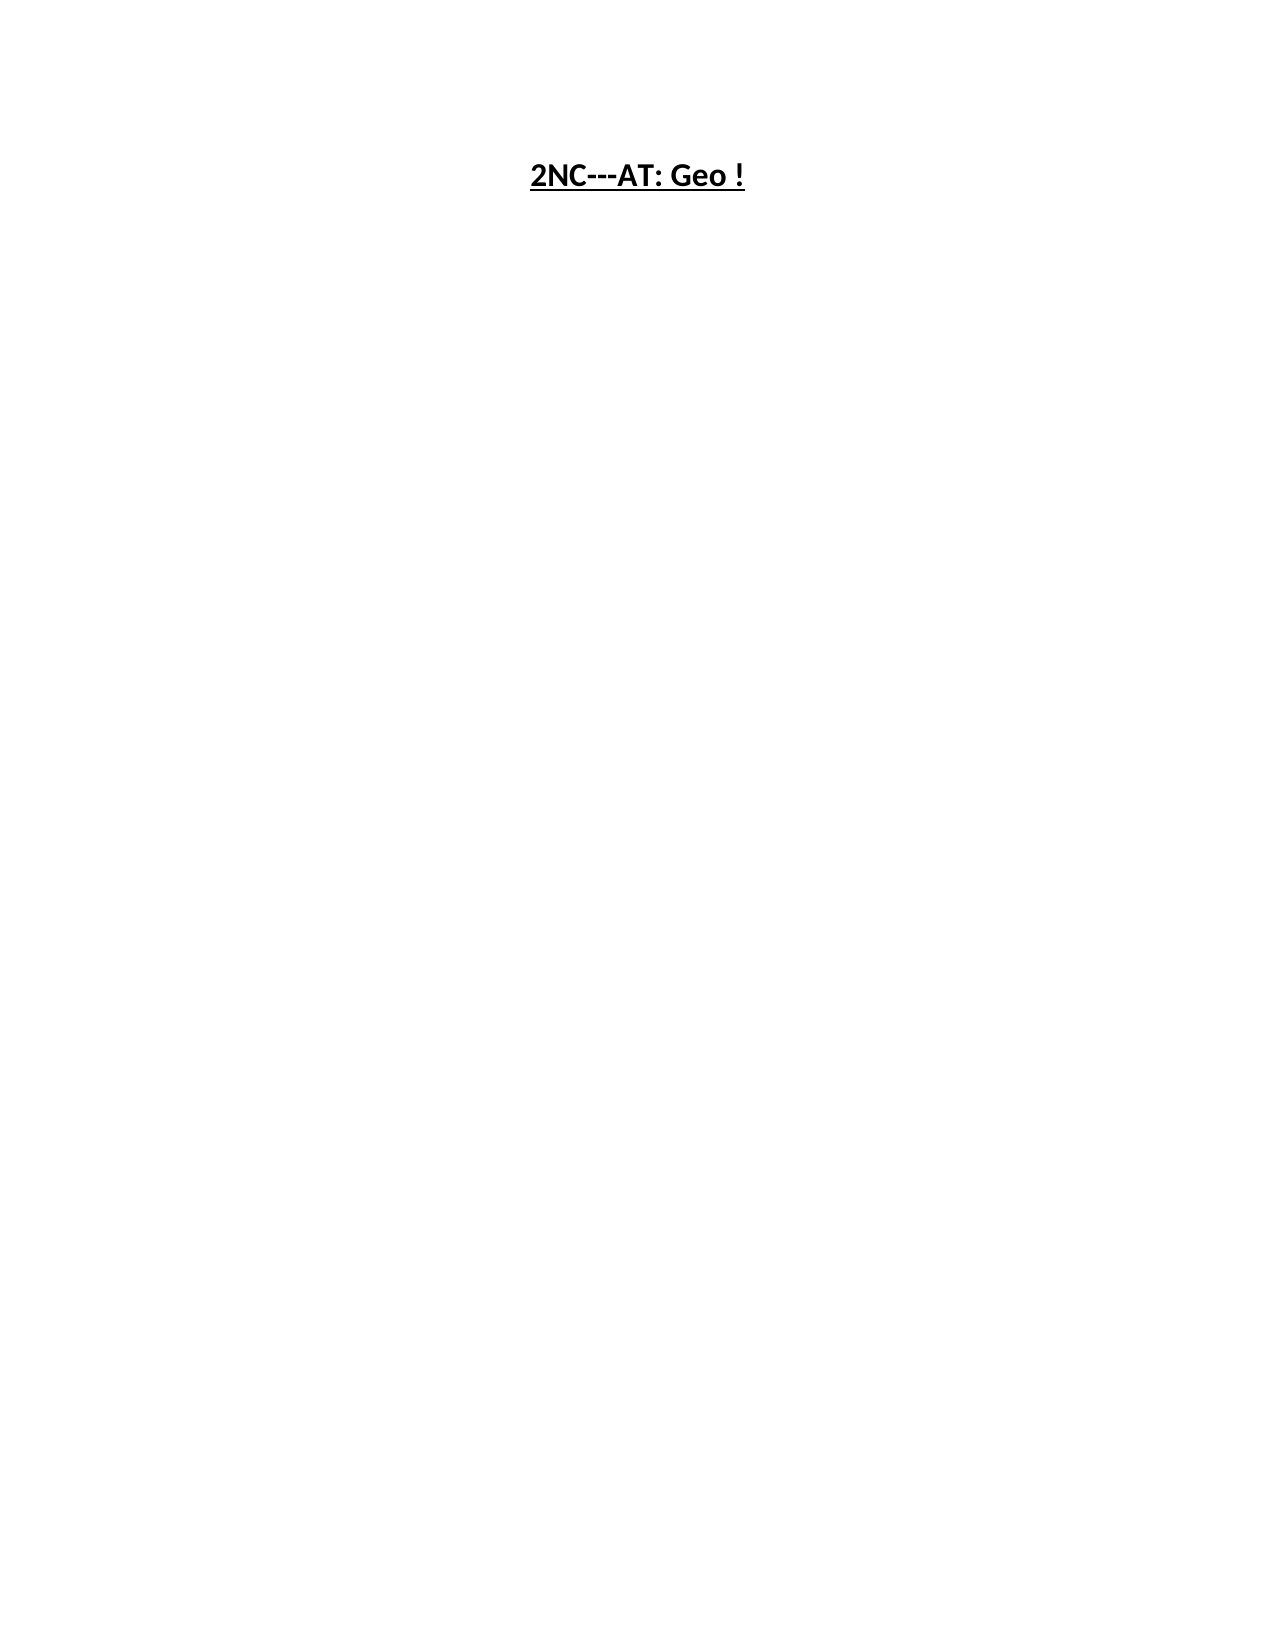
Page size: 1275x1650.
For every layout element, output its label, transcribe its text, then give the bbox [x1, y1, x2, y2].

subtitle 2NC---AT: Geo ! [150, 154, 1125, 195]
